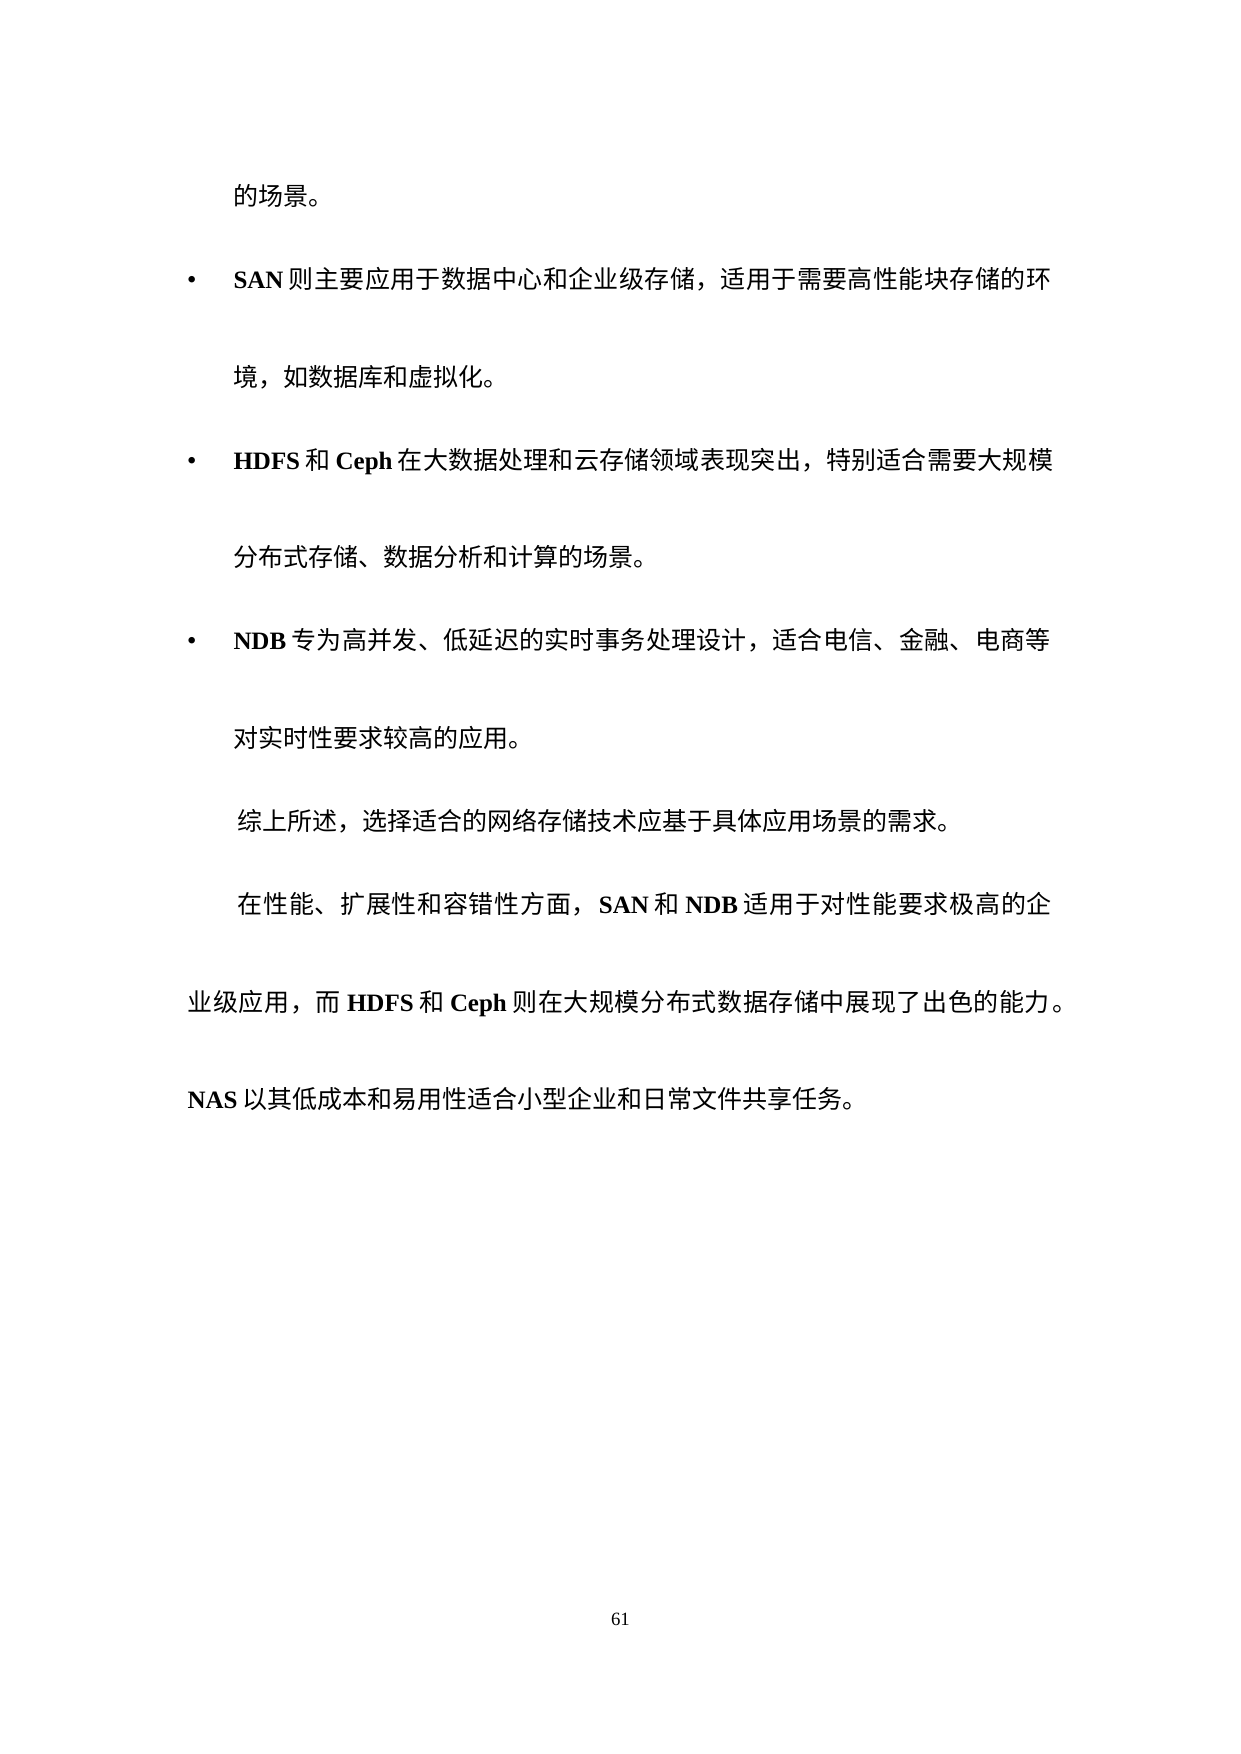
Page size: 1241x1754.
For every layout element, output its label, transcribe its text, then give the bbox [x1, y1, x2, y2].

text 在性能、扩展性和容错性方面，SAN和NDB适用于对性能要求极高的企业级应用，而HDFS和Ceph则在大规模分布式数据存储中展现了出色的能力。NAS以其低成本和易用性适合小型企业和日常文件共享任务。 [187, 870, 1053, 1130]
list SAN则主要应用于数据中心和企业级存储，适用于需要高性能块存储的环境，如数据库和虚拟化。 [187, 245, 1053, 408]
text 综上所述，选择适合的网络存储技术应基于具体应用场景的需求。 [187, 787, 1053, 852]
list NDB专为高并发、低延迟的实时事务处理设计，适合电信、金融、电商等对实时性要求较高的应用。 [187, 606, 1053, 769]
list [187, 162, 1053, 227]
list HDFS和Ceph在大数据处理和云存储领域表现突出，特别适合需要大规模分布式存储、数据分析和计算的场景。 [187, 426, 1053, 588]
